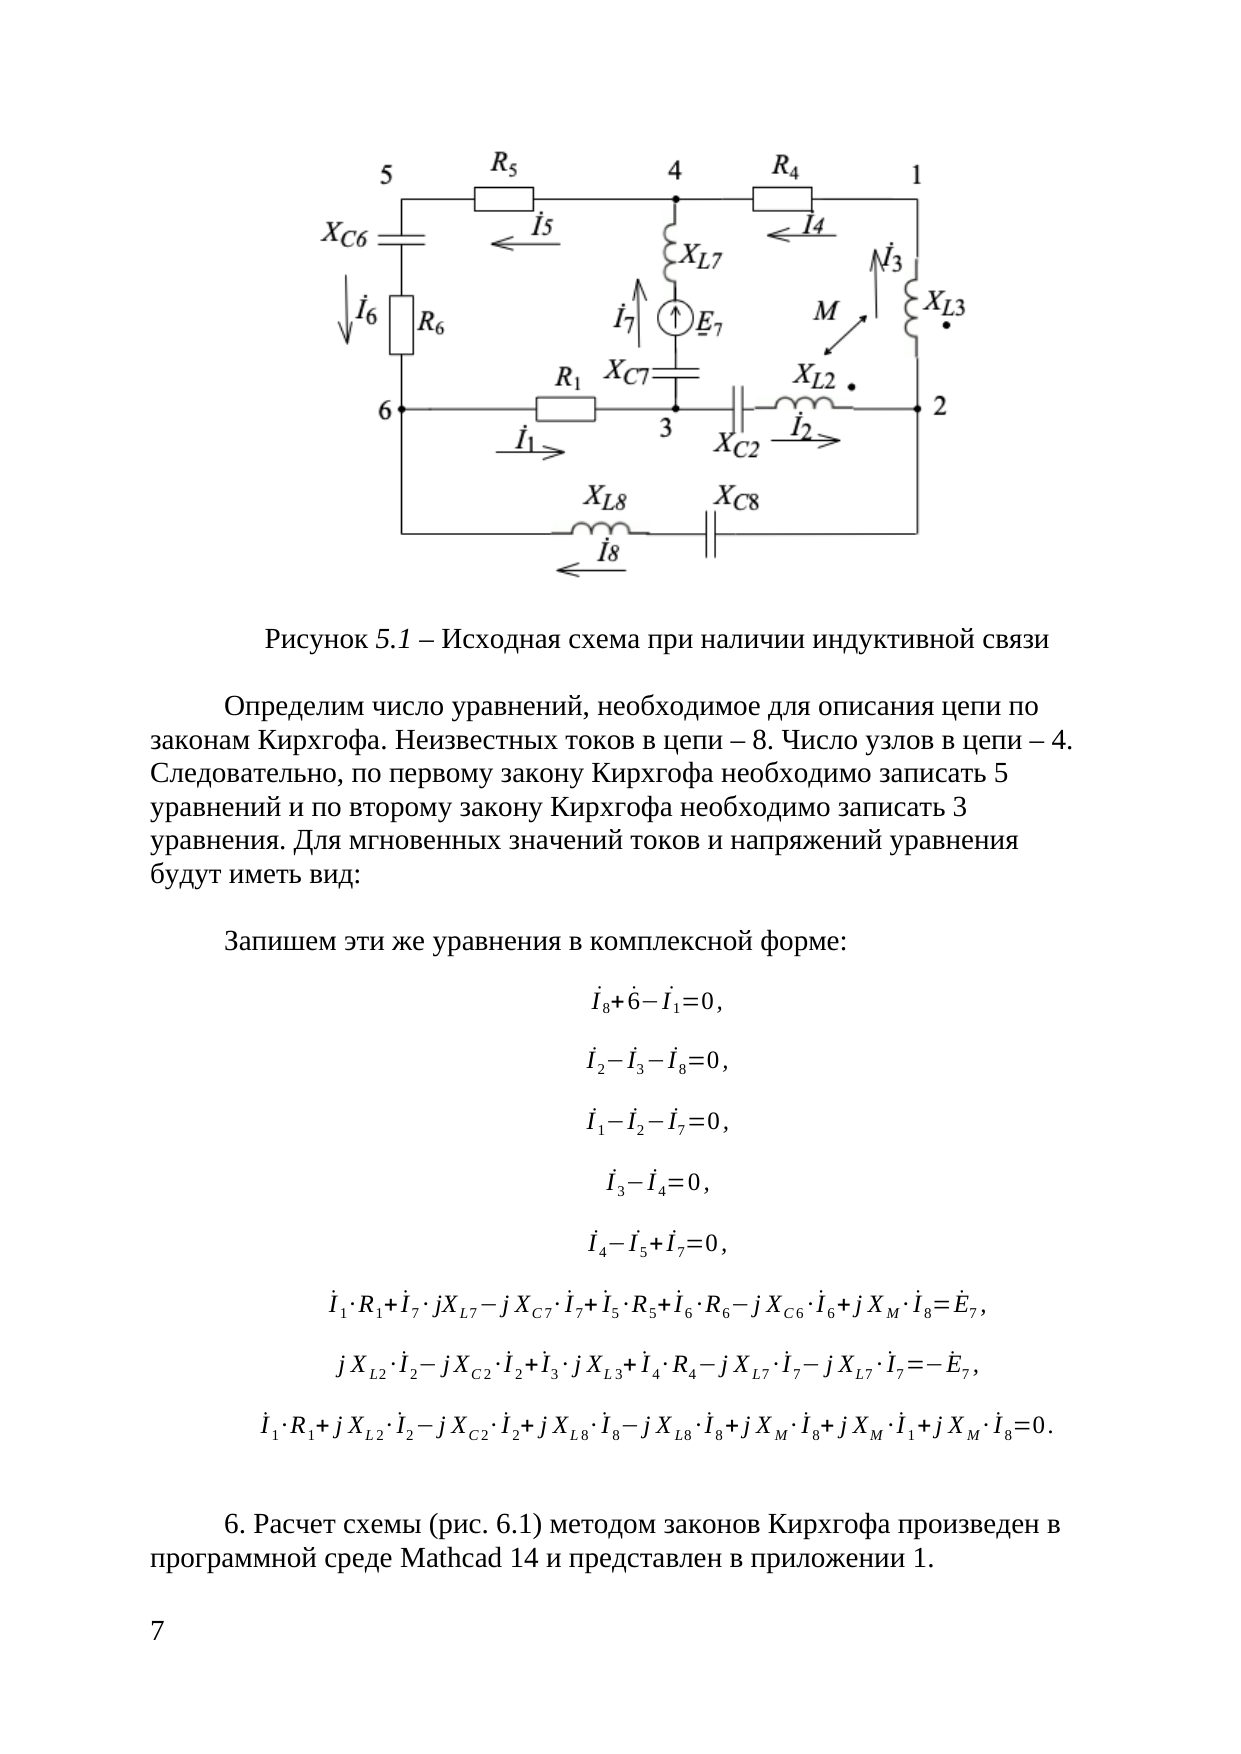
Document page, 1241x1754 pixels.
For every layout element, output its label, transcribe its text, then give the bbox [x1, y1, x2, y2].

text 6. Расчет схемы (рис. 6.1) методом законов Кирхгофа произведен в программной среде Mathcad 14 и представлен в приложении 1. [150, 1506, 1090, 1573]
text Рисунок 5.1 – Исходная схема при наличии индуктивной связи [150, 621, 1090, 655]
picture [297, 150, 971, 592]
text Определим число уравнений, необходимое для описания цепи по законам Кирхгофа. Неизвестных токов в цепи – 8. Число узлов в цепи – 4. Следовательно, по первому закону Кирхгофа необходимо записать 5 уравнений и по второму закону Кирхгофа необходимо записать 3 уравнения. Для мгновенных значений токов и напряжений уравнения будут иметь вид: [150, 688, 1090, 889]
text Запишем эти же уравнения в комплексной форме: [150, 923, 1090, 957]
